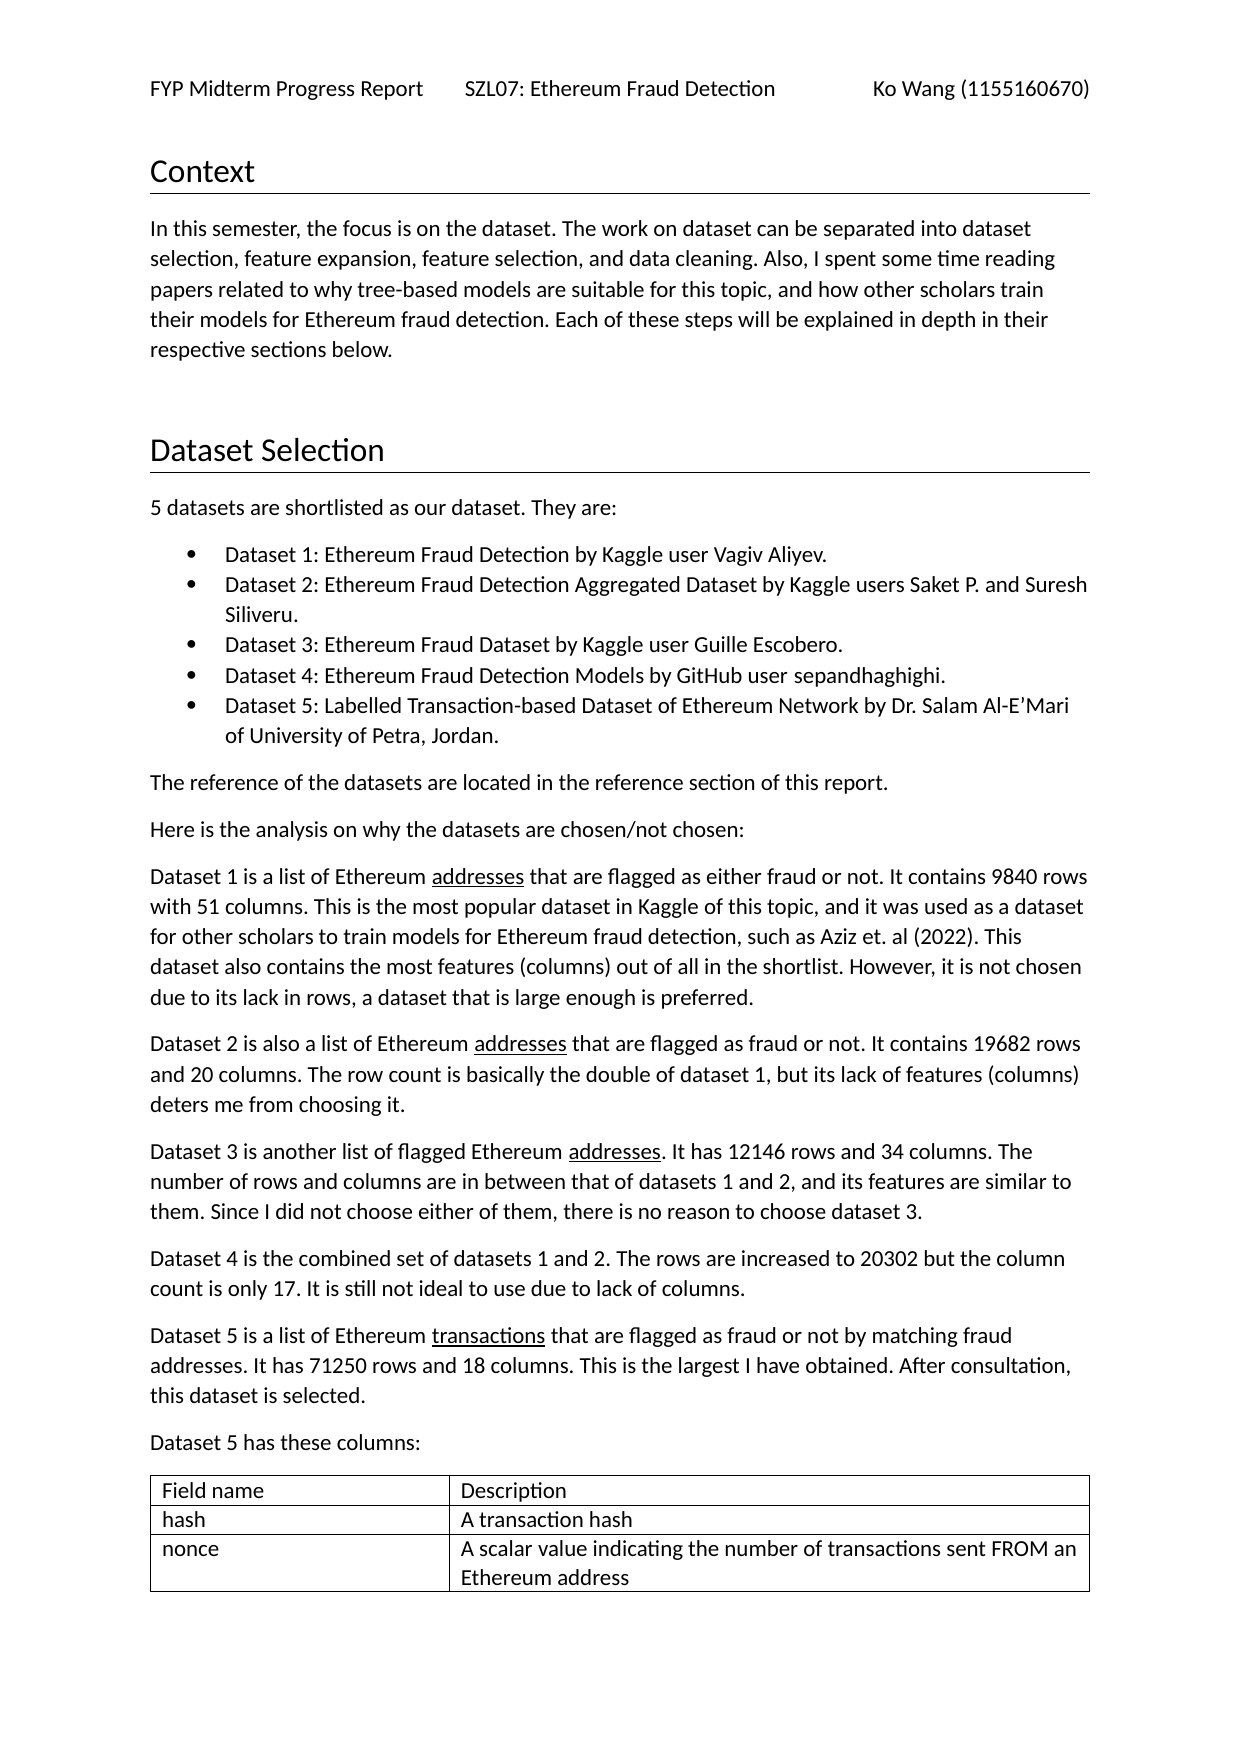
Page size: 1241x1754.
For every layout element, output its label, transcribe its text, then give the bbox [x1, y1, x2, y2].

table_cell A scalar value indicating the number of transactions sent FROM an Ethereum address [450, 1535, 1089, 1591]
text In this semester, the focus is on the dataset. The work on dataset can be separated into dataset selection, feature expansion, feature selection, and data cleaning. Also, I spent some time reading papers related to why tree-based models are suitable for this topic, and how other scholars train their models for Ethereum fraud detection. Each of these steps will be explained in depth in their respective sections below. [150, 214, 1090, 363]
text Context [150, 150, 1090, 193]
text Here is the analysis on why the datasets are chosen/not chosen: [150, 815, 1090, 843]
table_cell A transaction hash [450, 1506, 1089, 1533]
text Dataset Selection [150, 429, 1090, 472]
list Dataset 2: Ethereum Fraud Detection Aggregated Dataset by Kaggle users Saket P. and Suresh Siliveru. [187, 570, 1090, 628]
list Dataset 1: Ethereum Fraud Detection by Kaggle user Vagiv Aliyev. [187, 540, 1090, 568]
list Dataset 4: Ethereum Fraud Detection Models by GitHub user sepandhaghighi. [187, 661, 1090, 689]
list Dataset 3: Ethereum Fraud Dataset by Kaggle user Guille Escobero. [187, 631, 1090, 659]
text The reference of the datasets are located in the reference section of this report. [150, 768, 1090, 796]
text Dataset 2 is also a list of Ethereum addresses that are flagged as fraud or not. It contains 19682 rows and 20 columns. The row count is basically the double of dataset 1, but its lack of features (columns) deters me from choosing it. [150, 1029, 1090, 1118]
table_cell nonce [151, 1535, 449, 1591]
text 5 datasets are shortlisted as our dataset. They are: [150, 493, 1090, 521]
text Dataset 5 is a list of Ethereum transactions that are flagged as fraud or not by matching fraud addresses. It has 71250 rows and 18 columns. This is the largest I have obtained. After consultation, this dataset is selected. [150, 1321, 1090, 1410]
table_header Field name [151, 1476, 449, 1504]
table_header Description [450, 1476, 1089, 1504]
text Dataset 5 has these columns: [150, 1428, 1090, 1457]
text Dataset 3 is another list of flagged Ethereum addresses. It has 12146 rows and 34 columns. The number of rows and columns are in between that of datasets 1 and 2, and its features are similar to them. Since I did not choose either of them, there is no reason to choose dataset 3. [150, 1137, 1090, 1225]
text Dataset 1 is a list of Ethereum addresses that are flagged as either fraud or not. It contains 9840 rows with 51 columns. This is the most popular dataset in Kaggle of this topic, and it was used as a dataset for other scholars to train models for Ethereum fraud detection, such as Aziz et. al (2022). This dataset also contains the most features (columns) out of all in the shortlist. However, it is not chosen due to its lack in rows, a dataset that is large enough is preferred. [150, 862, 1090, 1011]
text Dataset 4 is the combined set of datasets 1 and 2. The rows are increased to 20302 but the column count is only 17. It is still not ideal to use due to lack of columns. [150, 1244, 1090, 1302]
list Dataset 5: Labelled Transaction-based Dataset of Ethereum Network by Dr. Salam Al-E’Mari of University of Petra, Jordan. [187, 691, 1090, 749]
table_cell hash [151, 1506, 449, 1533]
